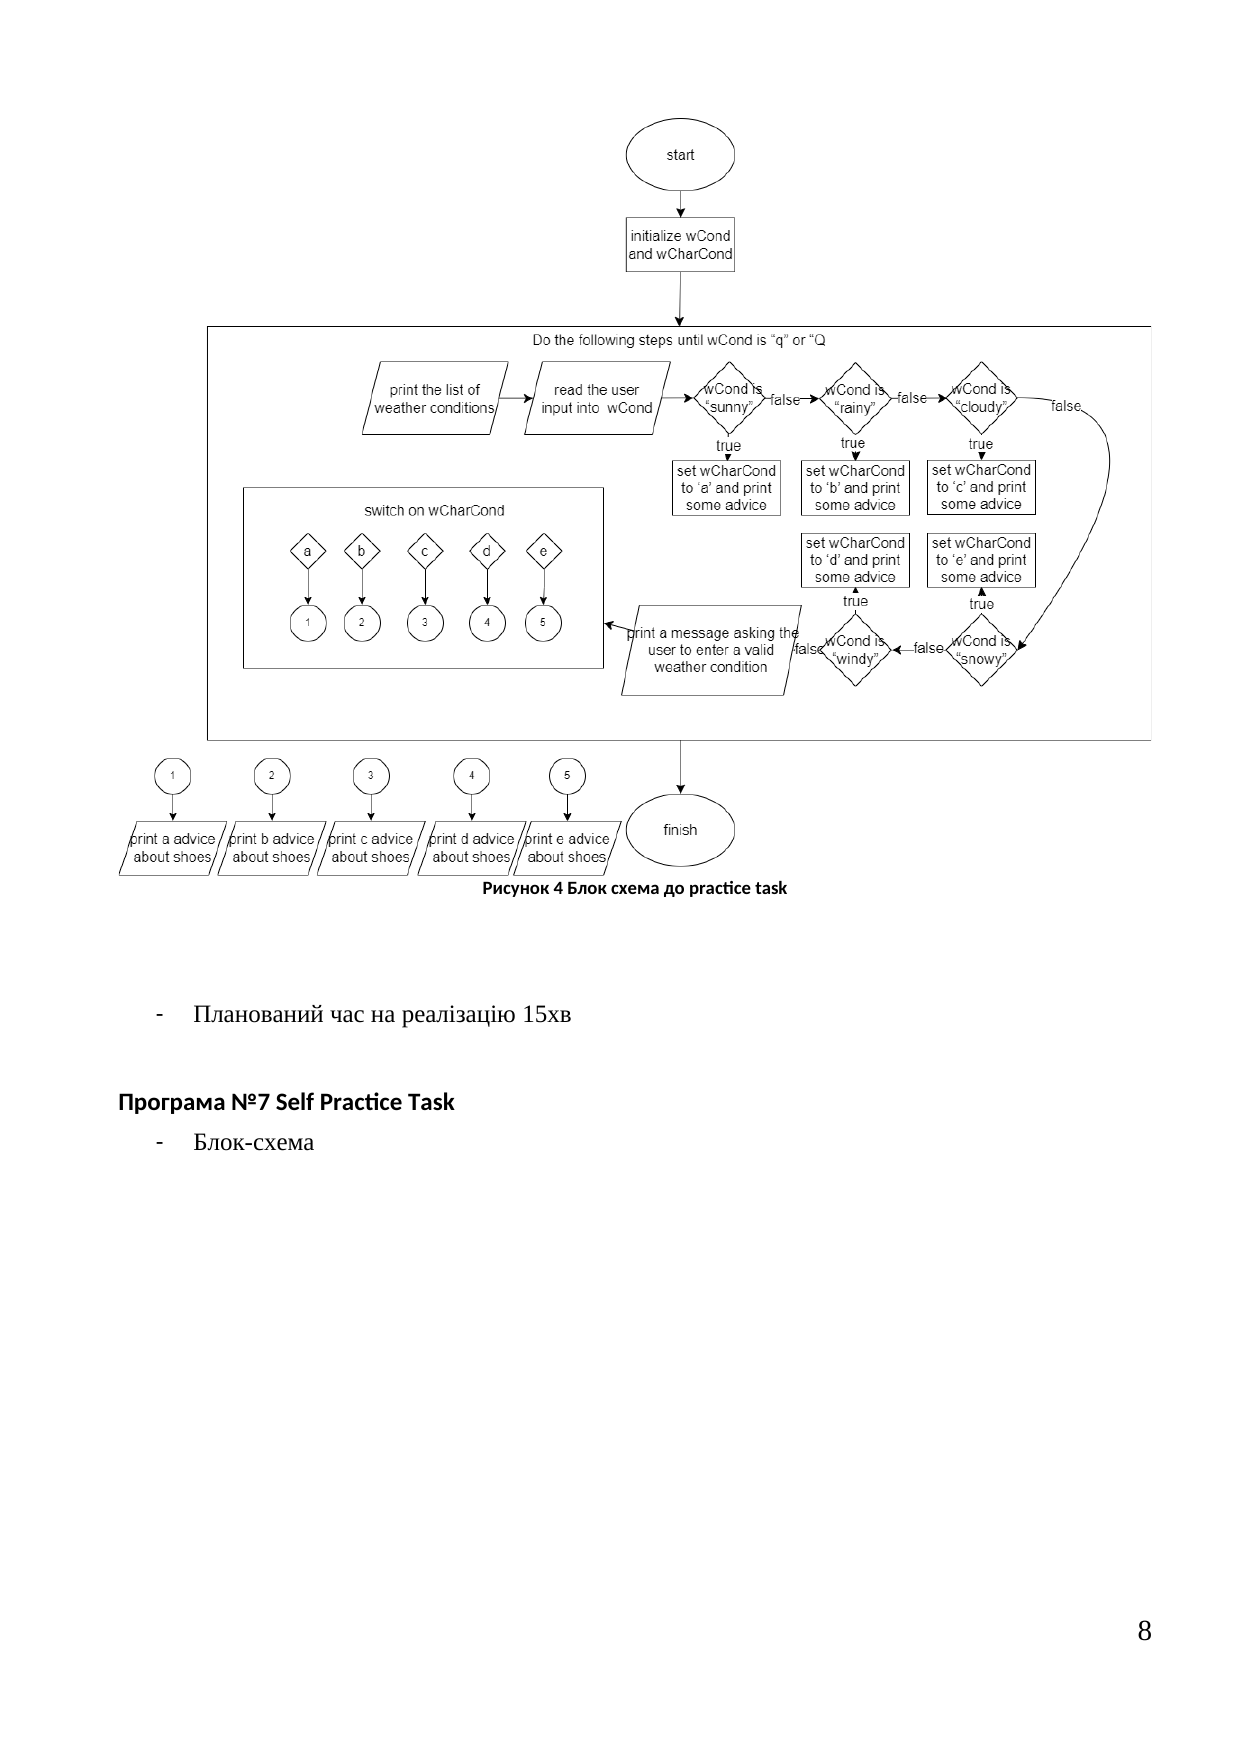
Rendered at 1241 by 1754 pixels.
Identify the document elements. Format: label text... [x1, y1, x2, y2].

subtitle Програма №7 Self Practice Task [118, 1087, 1152, 1117]
picture [118, 118, 1152, 876]
text Рисунок 4 Блок схема до practice task [118, 876, 1152, 899]
list Блок-схема [156, 1126, 1152, 1156]
list Планований час на реалізацію 15хв [156, 998, 1152, 1028]
